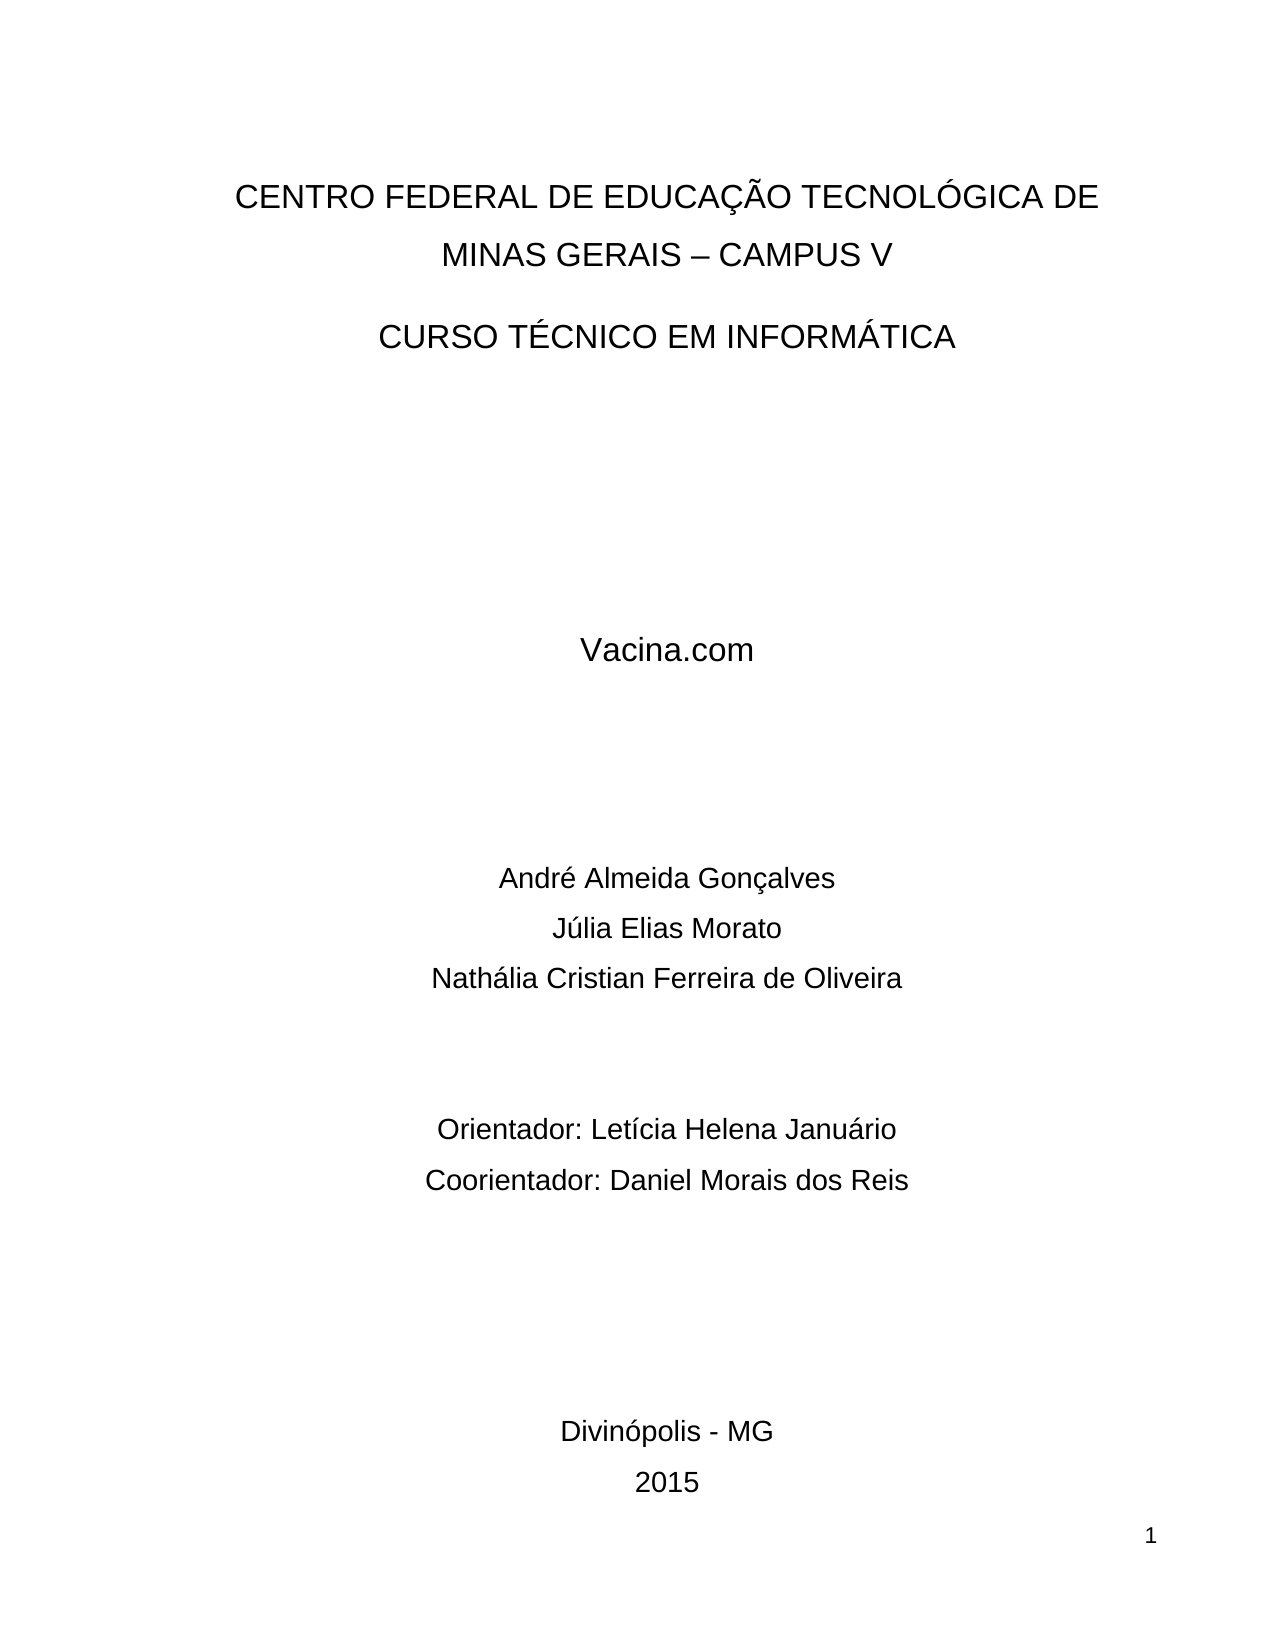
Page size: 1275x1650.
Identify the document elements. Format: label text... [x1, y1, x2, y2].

text 2015 [177, 1464, 1157, 1498]
text Coorientador: Daniel Morais dos Reis [177, 1163, 1157, 1196]
text Divinópolis - MG [177, 1414, 1157, 1448]
text André Almeida Gonçalves [177, 861, 1157, 894]
text CENTRO FEDERAL DE EDUCAÇÃO TECNOLÓGICA DE MINAS GERAIS – CAMPUS V [177, 177, 1157, 273]
text Orientador: Letícia Helena Januário [177, 1112, 1157, 1146]
text Vacina.com [177, 630, 1157, 669]
text CURSO TÉCNICO EM INFORMÁTICA [177, 317, 1157, 356]
text Nathália Cristian Ferreira de Oliveira [177, 961, 1157, 995]
text Júlia Elias Morato [177, 911, 1157, 945]
